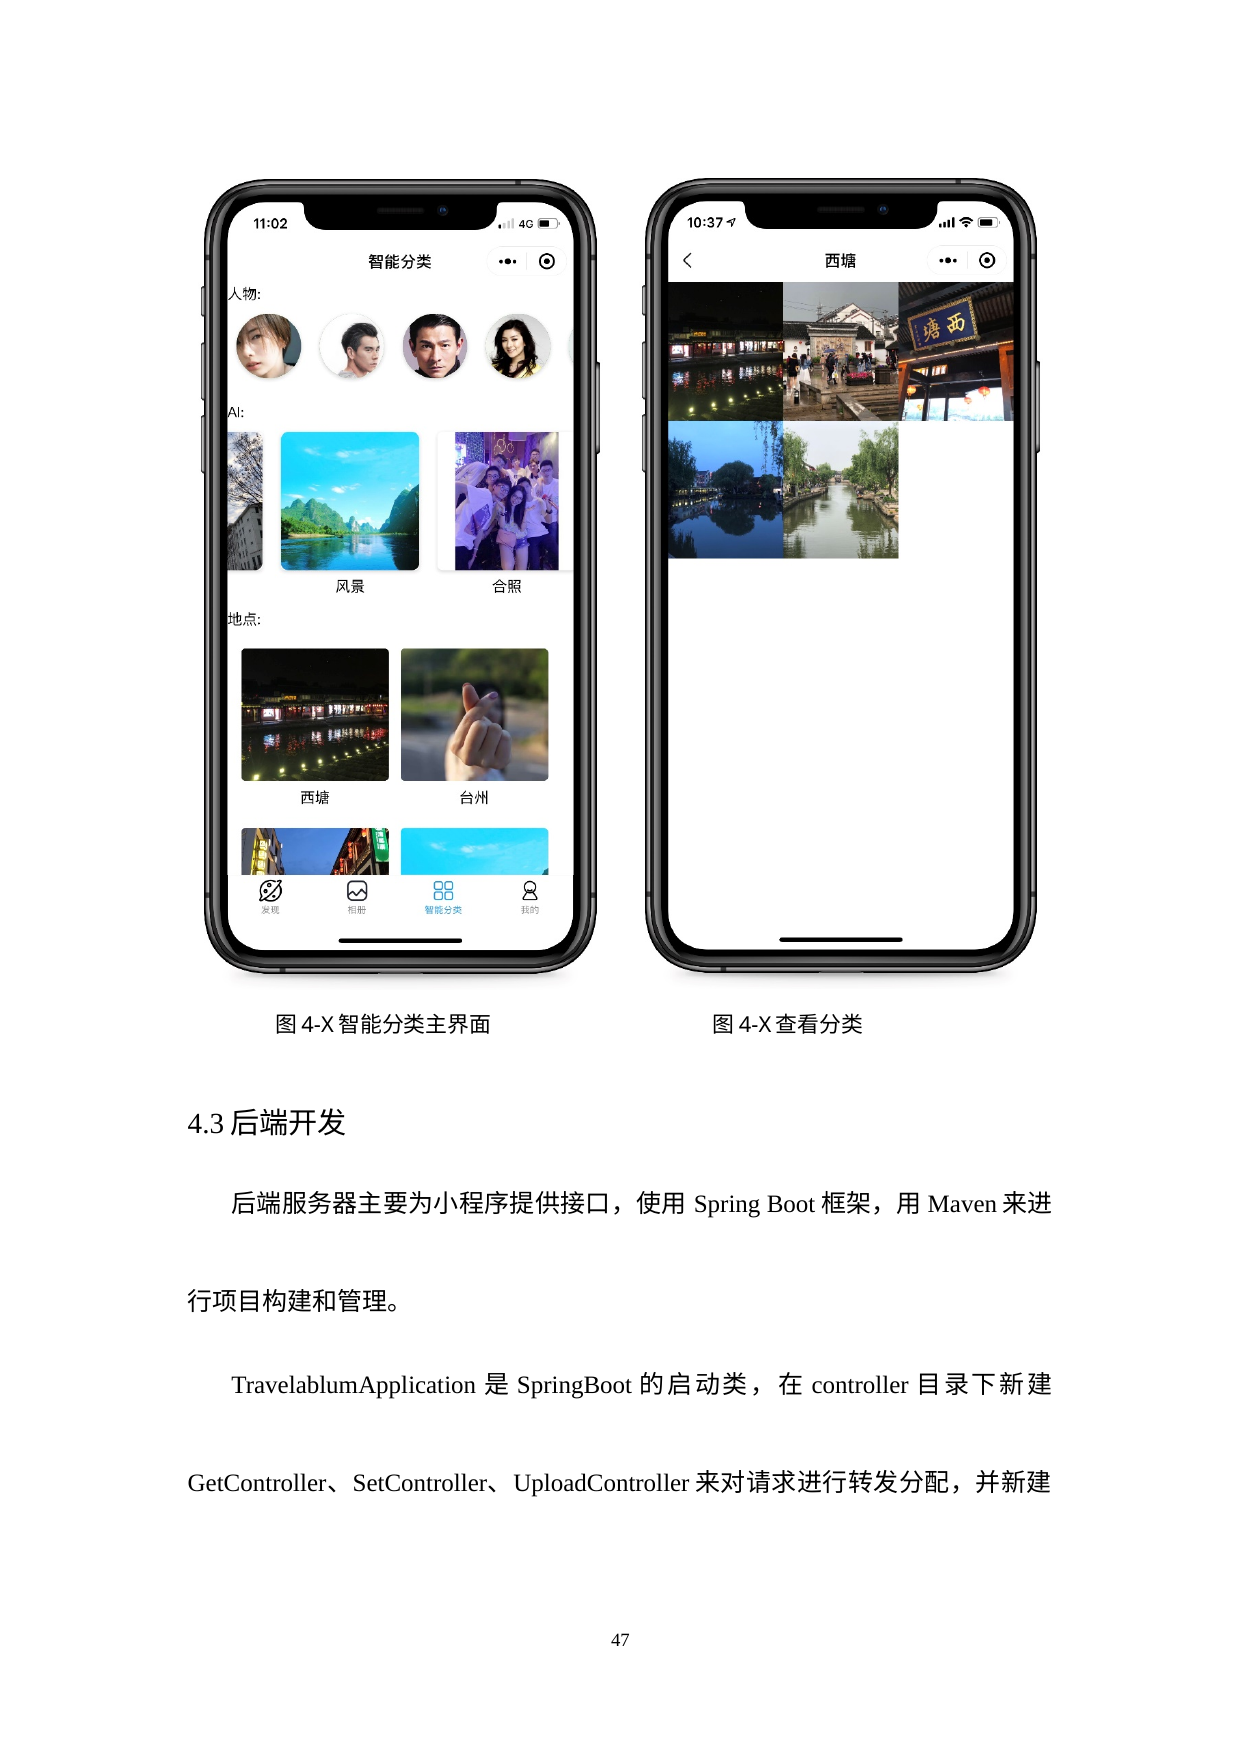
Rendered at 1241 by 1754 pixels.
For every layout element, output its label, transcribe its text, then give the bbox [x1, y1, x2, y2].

text 后端服务器主要为小程序提供接口，使用Spring Boot框架，用Maven来进行项目构建和管理。 [187, 1169, 1053, 1332]
picture [187, 162, 613, 990]
subtitle 4.3后端开发 [187, 1088, 1053, 1153]
picture [628, 162, 1053, 989]
